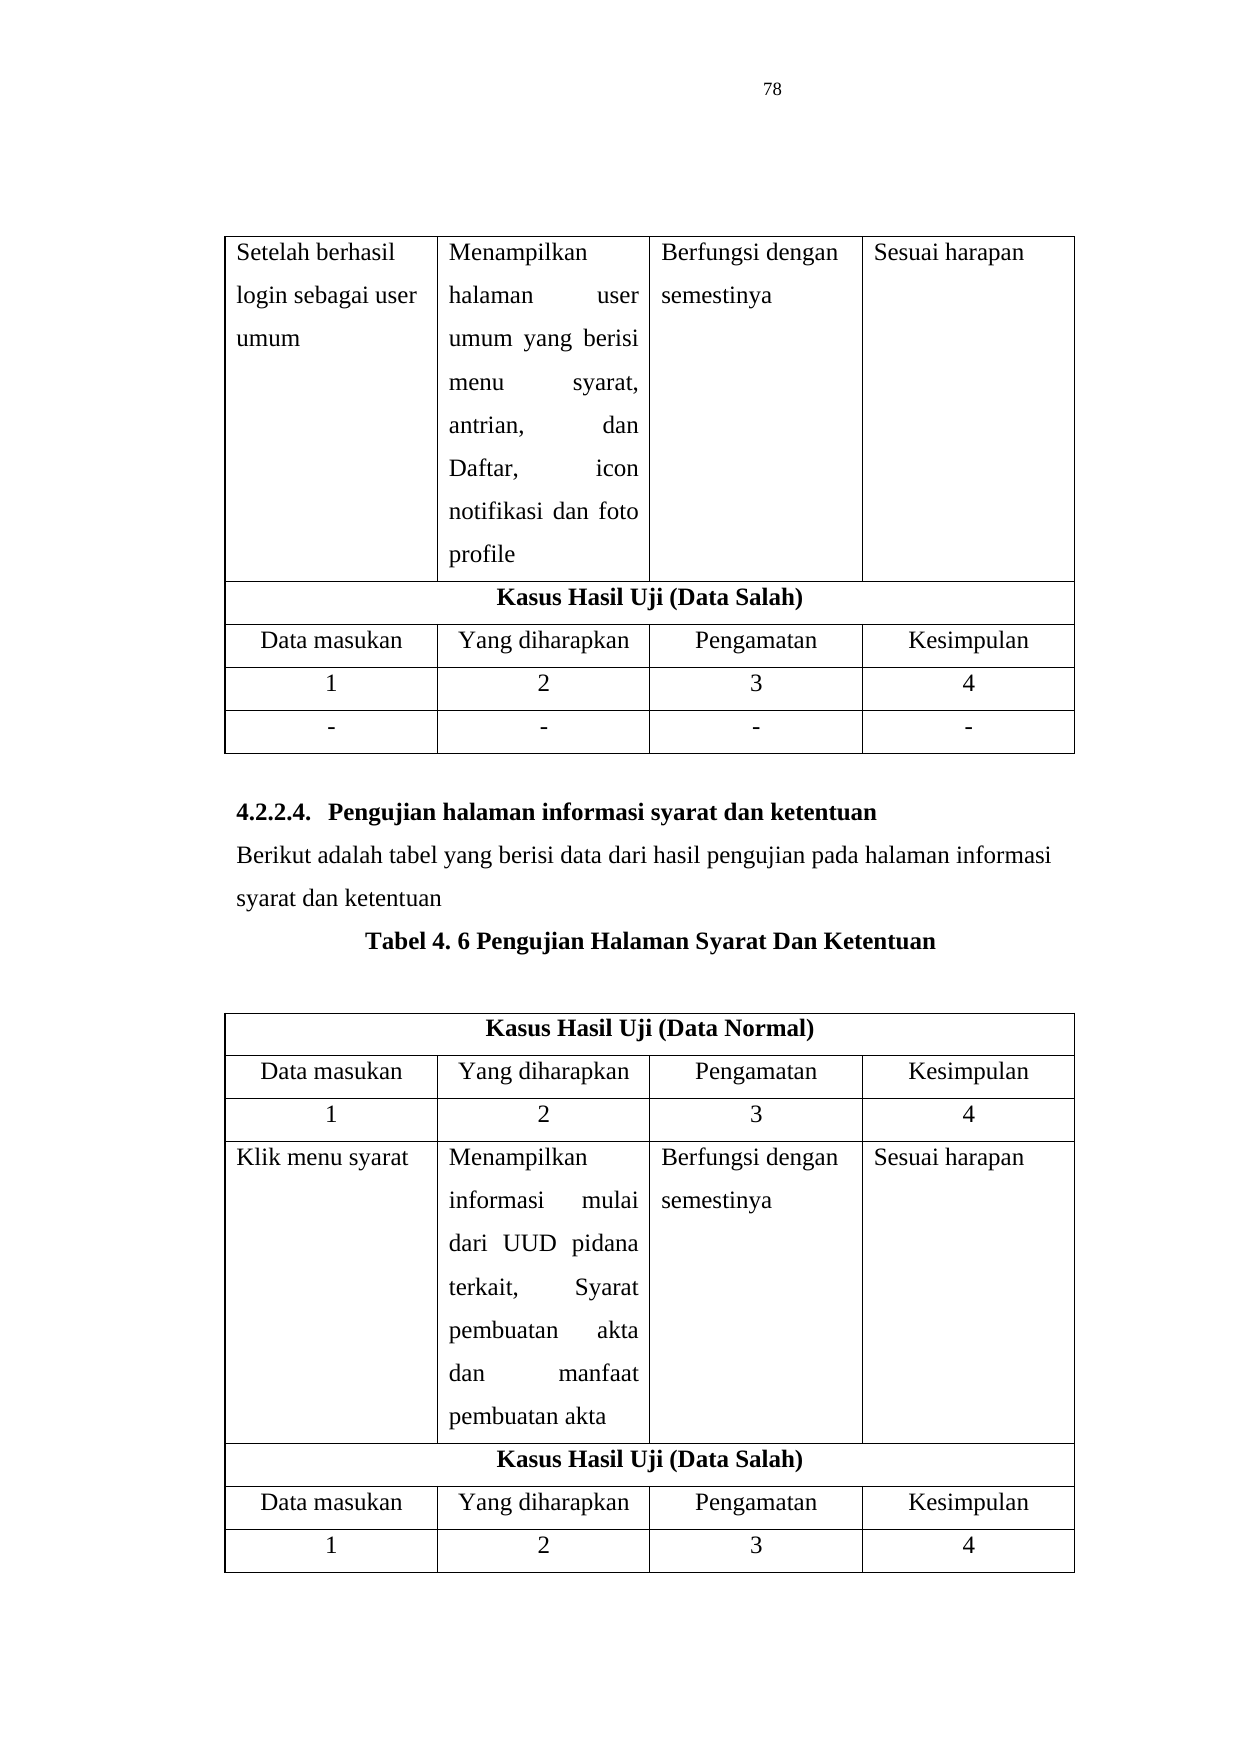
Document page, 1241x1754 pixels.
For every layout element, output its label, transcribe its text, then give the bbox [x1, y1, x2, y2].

table_cell Data masukan [226, 625, 437, 667]
table_cell Sesuai harapan [863, 1142, 1074, 1443]
table_cell 2 [438, 668, 649, 710]
table_cell 2 [438, 1530, 649, 1572]
table_cell 1 [226, 1099, 437, 1141]
table_cell Kasus Hasil Uji (Data Salah) [226, 582, 1074, 624]
table_cell Klik menu syarat [226, 1142, 437, 1443]
table_cell 2 [438, 1099, 649, 1141]
table_cell Setelah berhasil login sebagai user umum [226, 237, 437, 581]
table_cell Kesimpulan [863, 1487, 1074, 1529]
table_cell 1 [226, 1530, 437, 1572]
table_cell - [438, 711, 649, 753]
table_cell 4 [863, 1099, 1074, 1141]
subtitle Tabel 4. 6 Pengujian Halaman Syarat Dan Ketentuan [236, 926, 1064, 955]
table_cell Pengamatan [650, 1487, 862, 1529]
table_cell Kesimpulan [863, 625, 1074, 667]
table_cell 3 [650, 668, 862, 710]
table_cell Yang diharapkan [438, 625, 649, 667]
table_cell Berfungsi dengan semestinya [650, 1142, 862, 1443]
table_cell Sesuai harapan [863, 237, 1074, 581]
table_cell 3 [650, 1099, 862, 1141]
table_cell - [226, 711, 437, 753]
list Pengujian halaman informasi syarat dan ketentuan [236, 797, 1063, 826]
table_cell 4 [863, 1530, 1074, 1572]
list Berikut adalah tabel yang berisi data dari hasil pengujian pada halaman informasi syarat dan ketentuan [236, 840, 1063, 912]
table_cell Data masukan [226, 1487, 437, 1529]
table_cell - [650, 711, 862, 753]
table_cell Berfungsi dengan semestinya [650, 237, 862, 581]
table_cell 1 [226, 668, 437, 710]
table_cell Yang diharapkan [438, 1056, 649, 1098]
table_cell Data masukan [226, 1056, 437, 1098]
table_cell Yang diharapkan [438, 1487, 649, 1529]
table_cell 3 [650, 1530, 862, 1572]
table_cell Kesimpulan [863, 1056, 1074, 1098]
table_cell Menampilkan informasi mulai dari UUD pidana terkait, Syarat pembuatan akta dan manfaat pembuatan akta [438, 1142, 649, 1443]
table_cell - [863, 711, 1074, 753]
table_cell Menampilkan halaman user umum yang berisi menu syarat, antrian, dan Daftar, icon notifikasi dan foto profile [438, 237, 649, 581]
table_header Kasus Hasil Uji (Data Normal) [226, 1014, 1074, 1055]
table_cell Pengamatan [650, 1056, 862, 1098]
table_cell Pengamatan [650, 625, 862, 667]
table_cell 4 [863, 668, 1074, 710]
table_cell Kasus Hasil Uji (Data Salah) [226, 1444, 1074, 1486]
